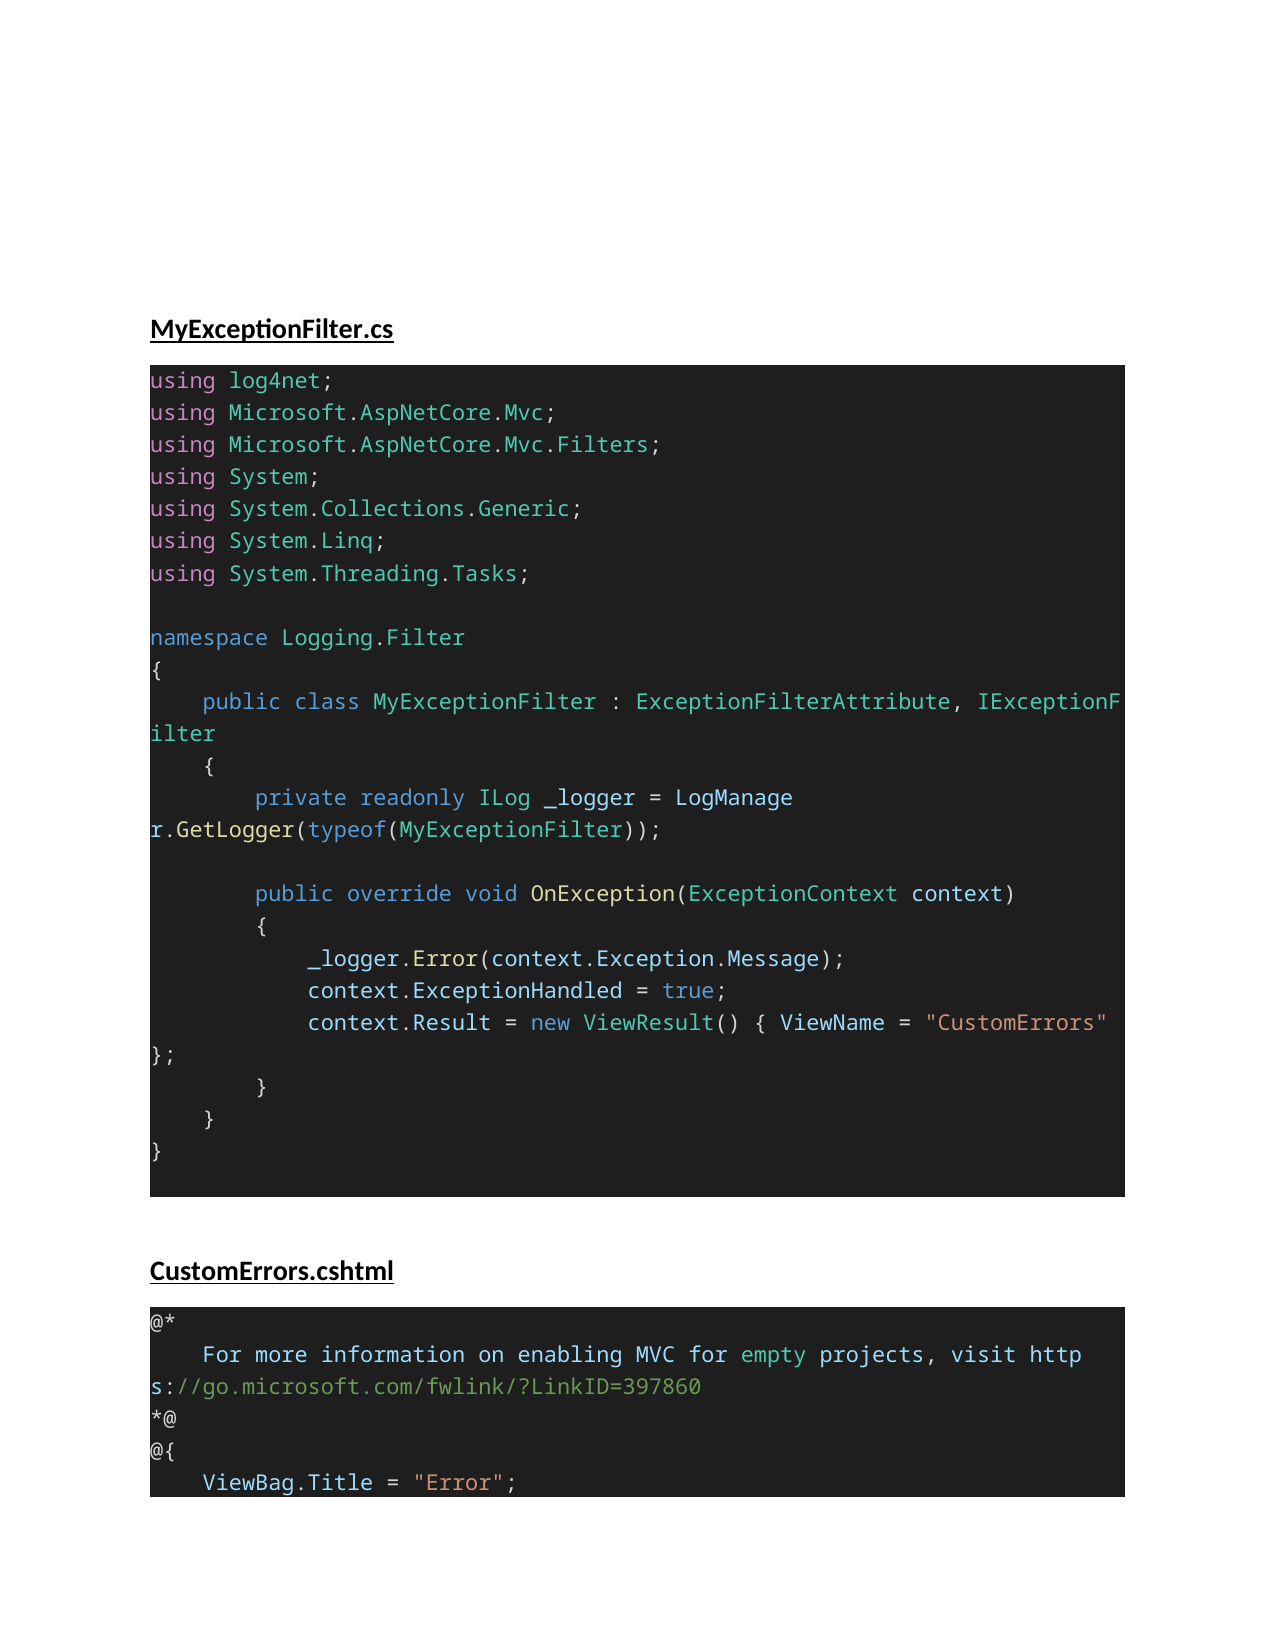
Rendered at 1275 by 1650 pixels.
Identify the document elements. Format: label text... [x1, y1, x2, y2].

text context.Result = new ViewResult() { ViewName = "CustomErrors" }; [150, 1007, 1125, 1068]
text } [150, 1103, 1125, 1133]
text using Microsoft.AspNetCore.Mvc.Filters; [150, 429, 1125, 459]
text private readonly ILog _logger = LogManager.GetLogger(typeof(MyExceptionFilter)); [150, 782, 1125, 844]
text @{ [150, 1435, 1125, 1465]
text public class MyExceptionFilter : ExceptionFilterAttribute, IExceptionFilter [150, 686, 1125, 748]
text using Microsoft.AspNetCore.Mvc; [150, 397, 1125, 427]
text { [150, 750, 1125, 780]
text using System.Linq; [150, 525, 1125, 555]
text CustomErrors.cshtml [150, 1253, 1125, 1287]
text public override void OnException(ExceptionContext context) [150, 878, 1125, 908]
text ViewBag.Title = "Error"; [150, 1467, 1125, 1497]
text using System.Threading.Tasks; [150, 557, 1125, 587]
text } [150, 1135, 1125, 1165]
text using log4net; [150, 365, 1125, 395]
text using System.Collections.Generic; [150, 493, 1125, 523]
text } [150, 1071, 1125, 1101]
text { [150, 910, 1125, 940]
text namespace Logging.Filter [150, 622, 1125, 651]
text using System; [150, 461, 1125, 491]
text context.ExceptionHandled = true; [150, 974, 1125, 1004]
text { [150, 654, 1125, 683]
text @* [150, 1307, 1125, 1336]
text _logger.Error(context.Exception.Message); [150, 942, 1125, 972]
text *@ [150, 1403, 1125, 1433]
text MyExceptionFilter.cs [150, 311, 1125, 346]
text For more information on enabling MVC for empty projects, visit https://go.microsoft.com/fwlink/?LinkID=397860 [150, 1339, 1125, 1401]
